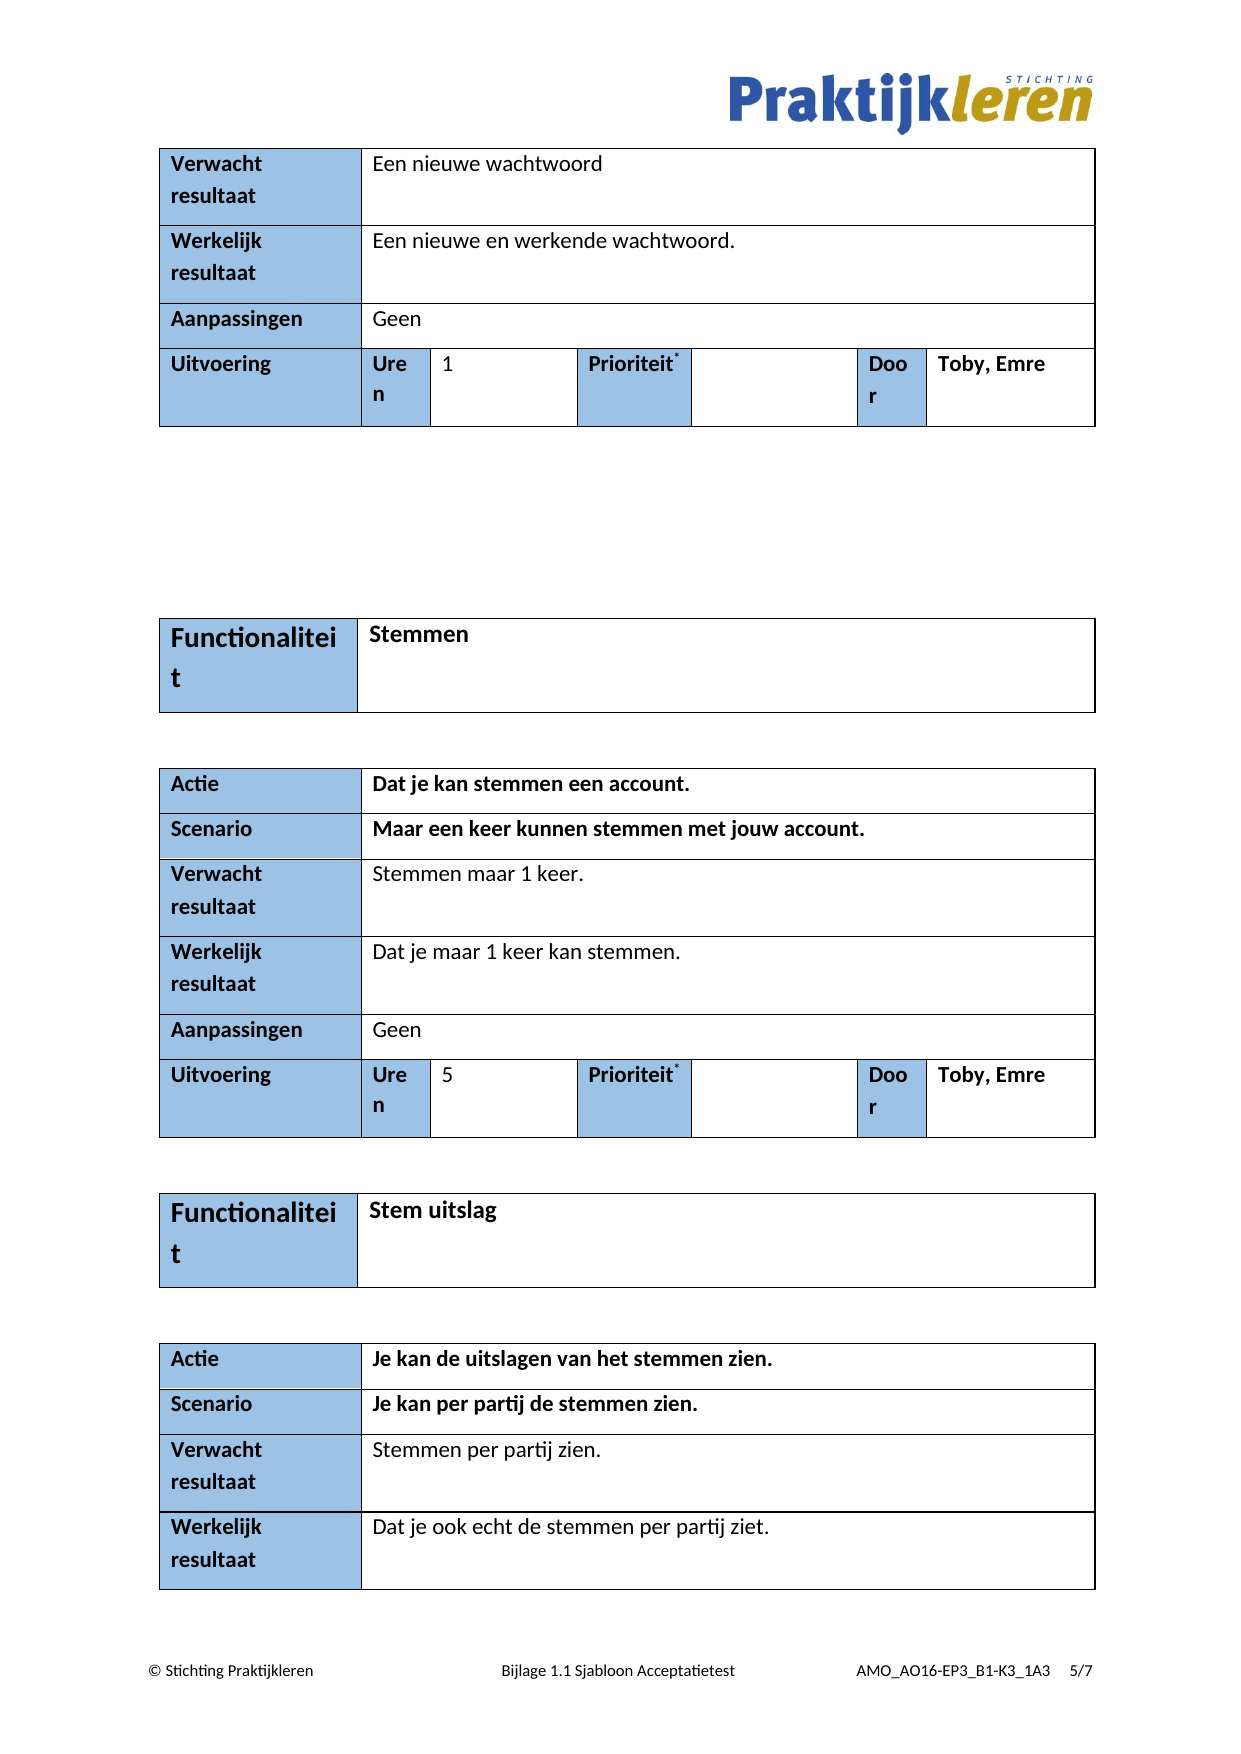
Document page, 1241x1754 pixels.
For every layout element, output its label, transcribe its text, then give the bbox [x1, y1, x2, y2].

table_cell Aanpassingen [160, 1015, 361, 1059]
table_header Actie [160, 769, 361, 813]
table_cell Uitvoering [160, 1060, 361, 1137]
table_cell Uren [362, 1060, 430, 1137]
table_cell Een nieuwe wachtwoord [362, 149, 1094, 225]
table_cell Verwacht resultaat [160, 860, 361, 936]
table_header Stem uitslag [358, 1194, 1094, 1287]
table_cell Werkelijk resultaat [160, 226, 361, 303]
table_cell Scenario [160, 814, 361, 858]
picture [730, 73, 1093, 135]
table_cell Prioriteit* [578, 1060, 691, 1137]
table_cell Verwacht resultaat [160, 149, 361, 225]
table_cell Je kan per partij de stemmen zien. [362, 1390, 1094, 1434]
table_cell Werkelijk resultaat [160, 937, 361, 1014]
table_header Stemmen [358, 619, 1094, 712]
table_cell Een nieuwe en werkende wachtwoord. [362, 226, 1094, 303]
table_cell Werkelijk resultaat [160, 1513, 361, 1589]
table_cell Uitvoering [160, 349, 361, 426]
table_header Dat je kan stemmen een account. [362, 769, 1094, 813]
table_cell Maar een keer kunnen stemmen met jouw account. [362, 814, 1094, 858]
table_header Functionaliteit [160, 619, 357, 712]
table_header Je kan de uitslagen van het stemmen zien. [362, 1344, 1094, 1388]
table_cell Door [858, 1060, 926, 1137]
table_cell Uren [362, 349, 430, 426]
table_cell Door [858, 349, 926, 426]
table_cell Stemmen per partij zien. [362, 1435, 1094, 1511]
table_cell Aanpassingen [160, 304, 361, 348]
table_cell Toby, Emre [927, 1060, 1094, 1137]
table_cell Verwacht resultaat [160, 1435, 361, 1511]
table_header Actie [160, 1344, 361, 1388]
table_cell Geen [362, 304, 1094, 348]
table_cell [692, 349, 857, 426]
table_cell 1 [431, 349, 577, 426]
table_cell 5 [431, 1060, 577, 1137]
table_cell Dat je maar 1 keer kan stemmen. [362, 937, 1094, 1014]
table_cell Geen [362, 1015, 1094, 1059]
table_cell Toby, Emre [927, 349, 1094, 426]
table_cell Prioriteit* [578, 349, 691, 426]
table_cell Scenario [160, 1390, 361, 1434]
table_cell Dat je ook echt de stemmen per partij ziet. [362, 1513, 1094, 1589]
table_header Functionaliteit [160, 1194, 357, 1287]
table_cell [692, 1060, 857, 1137]
table_cell Stemmen maar 1 keer. [362, 860, 1094, 936]
